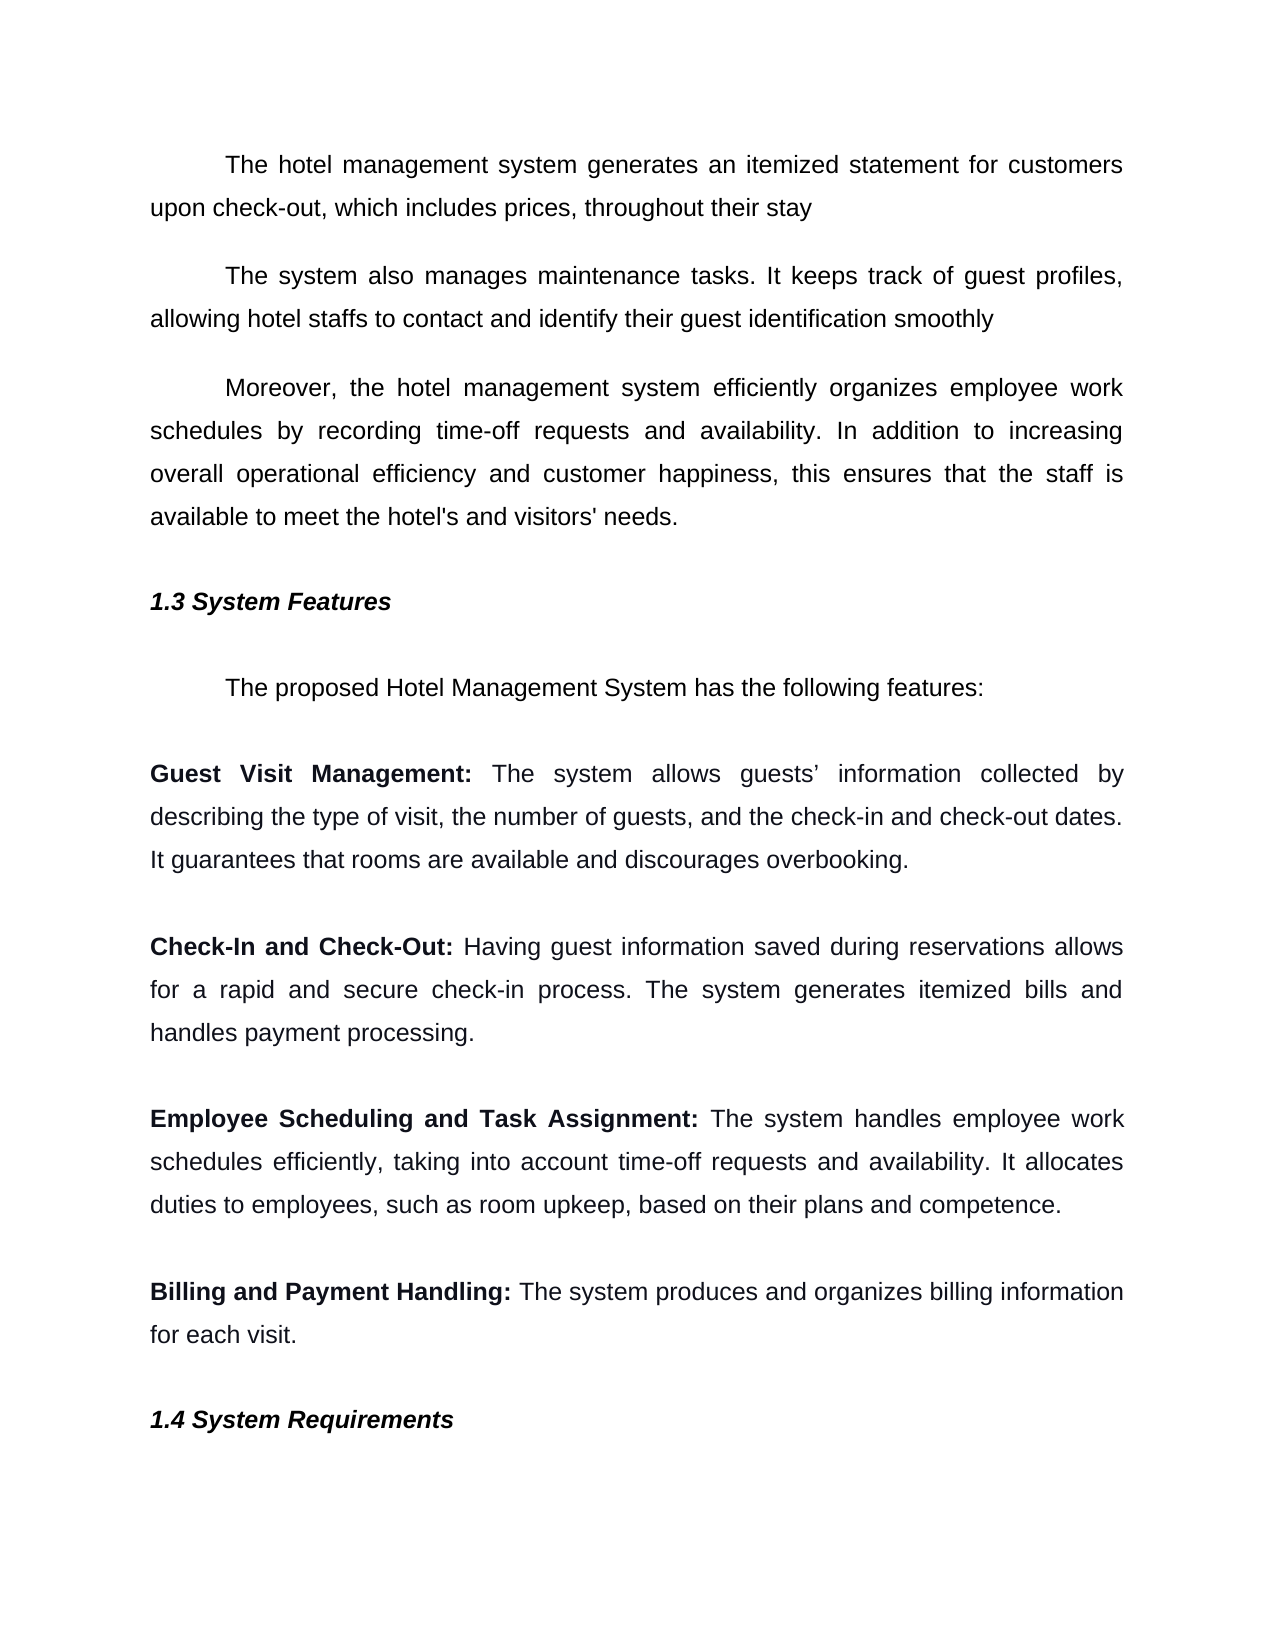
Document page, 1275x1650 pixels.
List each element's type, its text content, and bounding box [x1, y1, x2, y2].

subtitle 1.3 System Features [150, 587, 1125, 615]
text The proposed Hotel Management System has the following features: [150, 673, 1125, 702]
text The system also manages maintenance tasks. It keeps track of guest profiles, allowing hotel staffs to contact and identify their guest identification smoothly [150, 261, 1125, 333]
text Check-In and Check-Out: Having guest information saved during reservations allows for a rapid and secure check-in process. The system generates itemized bills and handles payment processing. [150, 932, 1125, 1047]
text Moreover, the hotel management system efficiently organizes employee work schedules by recording time-off requests and availability. In addition to increasing overall operational efficiency and customer happiness, this ensures that the staff is available to meet the hotel's and visitors' needs. [150, 372, 1125, 531]
subtitle 1.4 System Requirements [150, 1404, 1125, 1433]
text Employee Scheduling and Task Assignment: The system handles employee work schedules efficiently, taking into account time-off requests and availability. It allocates duties to employees, such as room upkeep, based on their plans and competence. [150, 1104, 1125, 1219]
text Guest Visit Management: The system allows guests’ information collected by describing the type of visit, the number of guests, and the check-in and check-out dates. It guarantees that rooms are available and discourages overbooking. [150, 759, 1125, 874]
text Billing and Payment Handling: The system produces and organizes billing information for each visit. [150, 1277, 1125, 1348]
text The hotel management system generates an itemized statement for customers upon check-out, which includes prices, throughout their stay [150, 150, 1125, 222]
